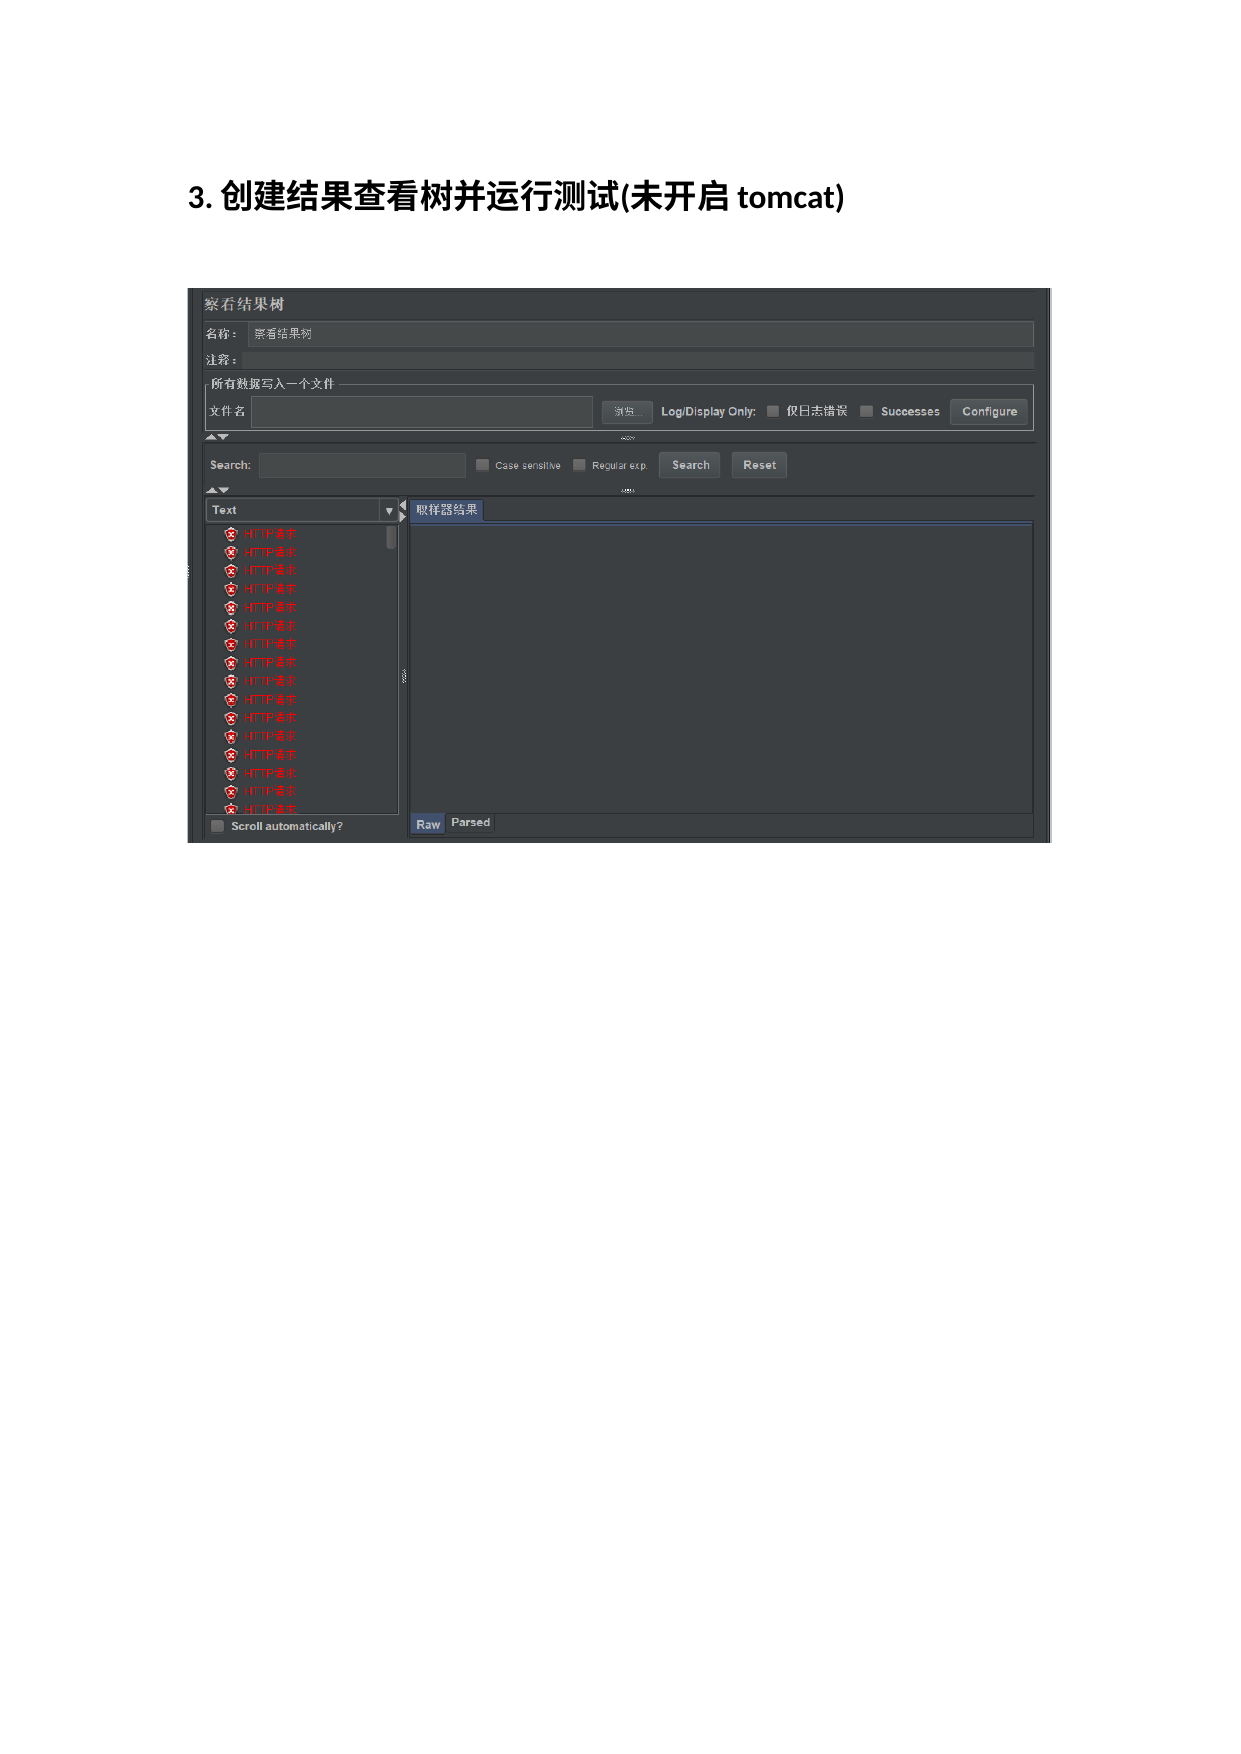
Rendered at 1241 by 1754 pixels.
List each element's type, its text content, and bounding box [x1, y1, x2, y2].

subtitle 创建结果查看树并运行测试(未开启tomcat) [187, 162, 1053, 227]
picture [187, 288, 1052, 843]
